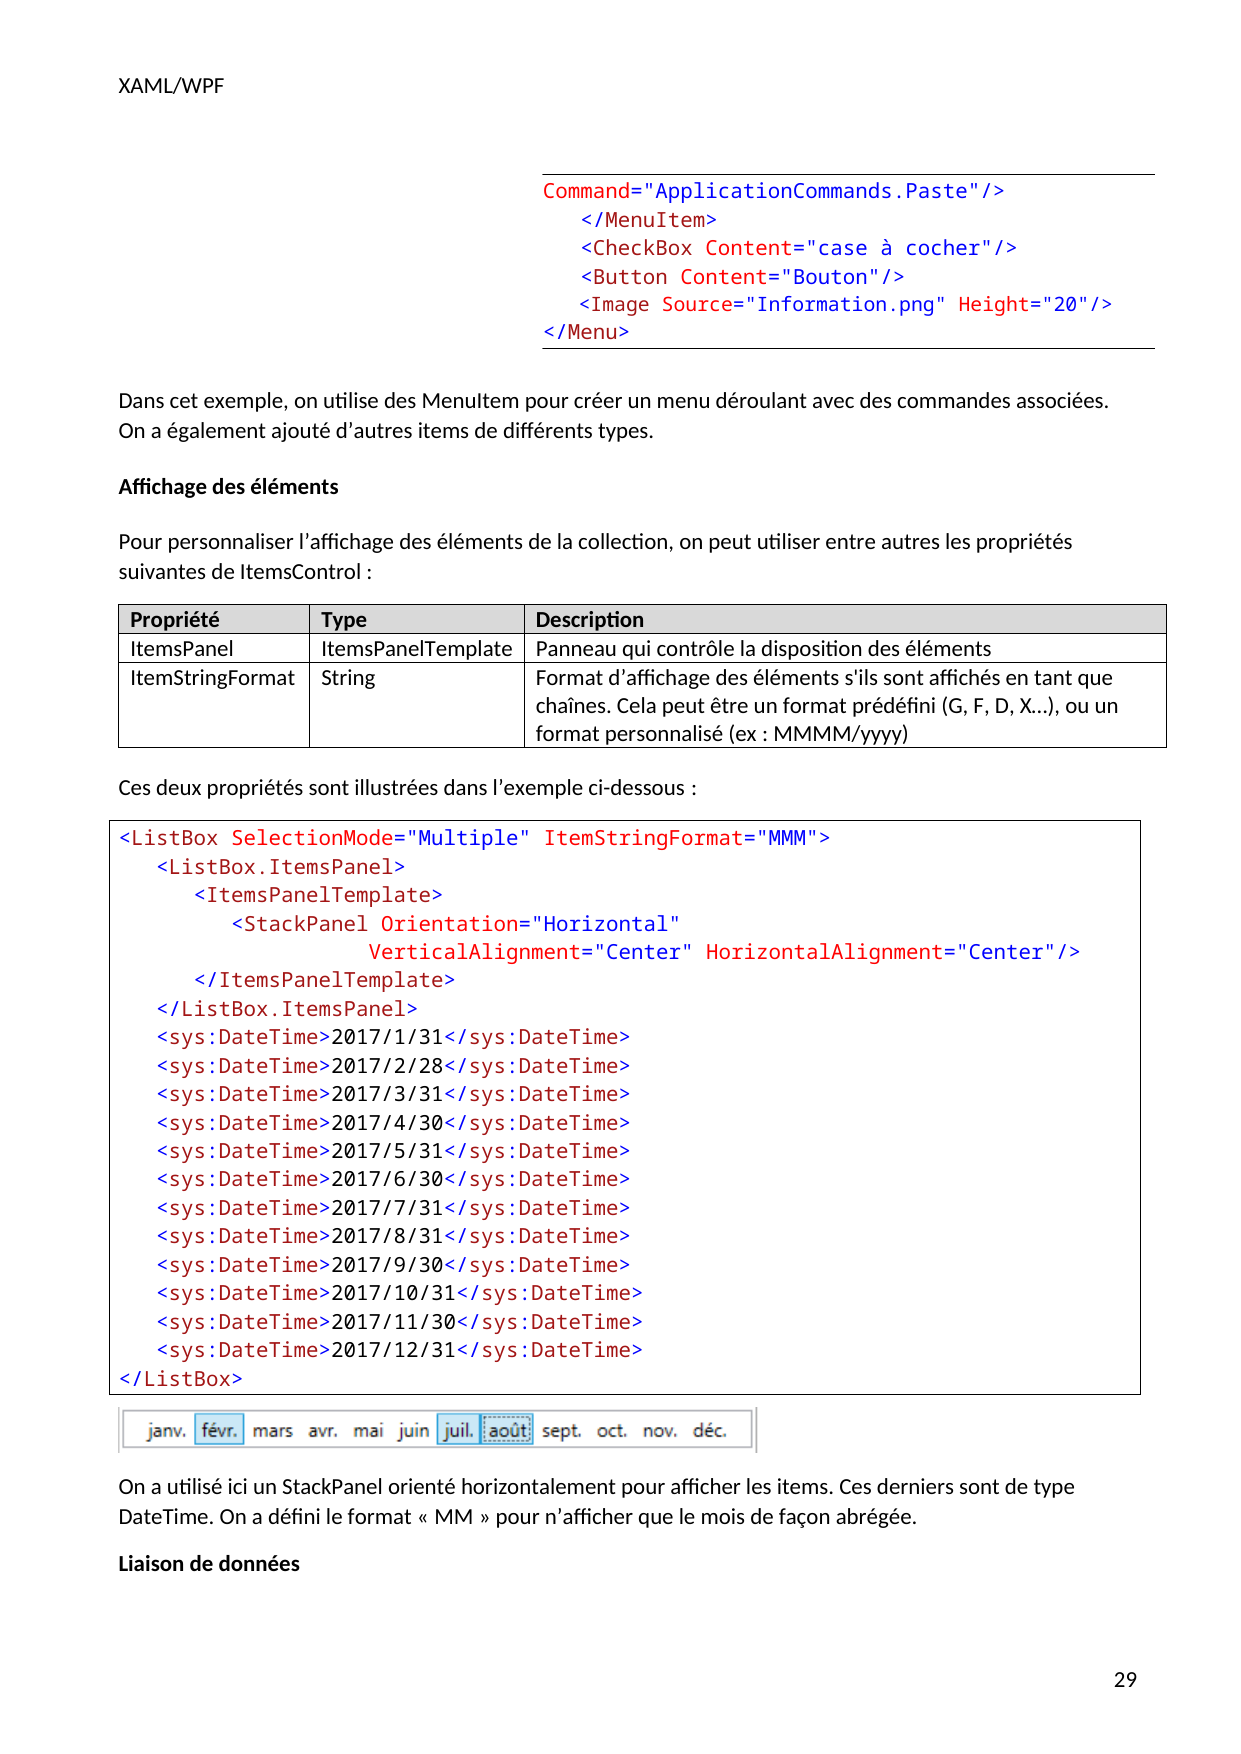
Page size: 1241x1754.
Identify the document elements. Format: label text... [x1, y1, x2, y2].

text <sys:DateTime>2017/12/31</sys:DateTime> [118, 1335, 1131, 1361]
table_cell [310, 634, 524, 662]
text <sys:DateTime>2017/10/31</sys:DateTime> [118, 1278, 1131, 1307]
text <ListBox SelectionMode="Multiple" ItemStringFormat="MMM"> [110, 821, 1140, 852]
text </ItemsPanelTemplate> [118, 966, 1131, 994]
text </ListBox> [110, 1361, 1140, 1394]
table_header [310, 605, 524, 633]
text On a utilisé ici un StackPanel orienté horizontalement pour afficher les items. Ces derniers sont de type DateTime. On a défini le format « MM » pour n’afficher que le mois de façon abrégée. [118, 1472, 1131, 1530]
text <sys:DateTime>2017/5/31</sys:DateTime> [118, 1136, 1131, 1164]
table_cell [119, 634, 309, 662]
text <sys:DateTime>2017/1/31</sys:DateTime> [118, 1022, 1131, 1051]
text Pour personnaliser l’affichage des éléments de la collection, on peut utiliser entre autres les propriétés suivantes de ItemsControl : [118, 527, 1131, 585]
text Dans cet exemple, on utilise des MenuItem pour créer un menu déroulant avec des commandes associées. On a également ajouté d’autres items de différents types. [118, 386, 1131, 444]
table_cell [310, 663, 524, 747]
text <sys:DateTime>2017/9/30</sys:DateTime> [118, 1250, 1131, 1278]
text <sys:DateTime>2017/6/30</sys:DateTime> [118, 1164, 1131, 1193]
text <sys:DateTime>2017/8/31</sys:DateTime> [118, 1221, 1131, 1250]
picture [118, 1407, 759, 1453]
text Liaison de données [118, 1549, 1131, 1577]
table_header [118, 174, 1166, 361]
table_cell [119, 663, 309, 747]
text <ItemsPanelTemplate> [118, 880, 1131, 909]
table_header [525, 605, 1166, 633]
text <sys:DateTime>2017/3/31</sys:DateTime> [118, 1079, 1131, 1108]
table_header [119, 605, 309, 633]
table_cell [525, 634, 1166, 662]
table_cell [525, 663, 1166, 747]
text <sys:DateTime>2017/4/30</sys:DateTime> [118, 1108, 1131, 1136]
text </ListBox.ItemsPanel> [118, 994, 1131, 1022]
text <sys:DateTime>2017/7/31</sys:DateTime> [118, 1193, 1131, 1221]
text Ces deux propriétés sont illustrées dans l’exemple ci-dessous : [118, 773, 1131, 801]
text <ListBox.ItemsPanel> [118, 852, 1131, 880]
text <sys:DateTime>2017/2/28</sys:DateTime> [118, 1051, 1131, 1079]
text <sys:DateTime>2017/11/30</sys:DateTime> [118, 1307, 1131, 1335]
text Affichage des éléments [118, 472, 1131, 500]
text VerticalAlignment="Center" HorizontalAlignment="Center"/> [118, 937, 1131, 966]
text <StackPanel Orientation="Horizontal" [118, 909, 1131, 937]
